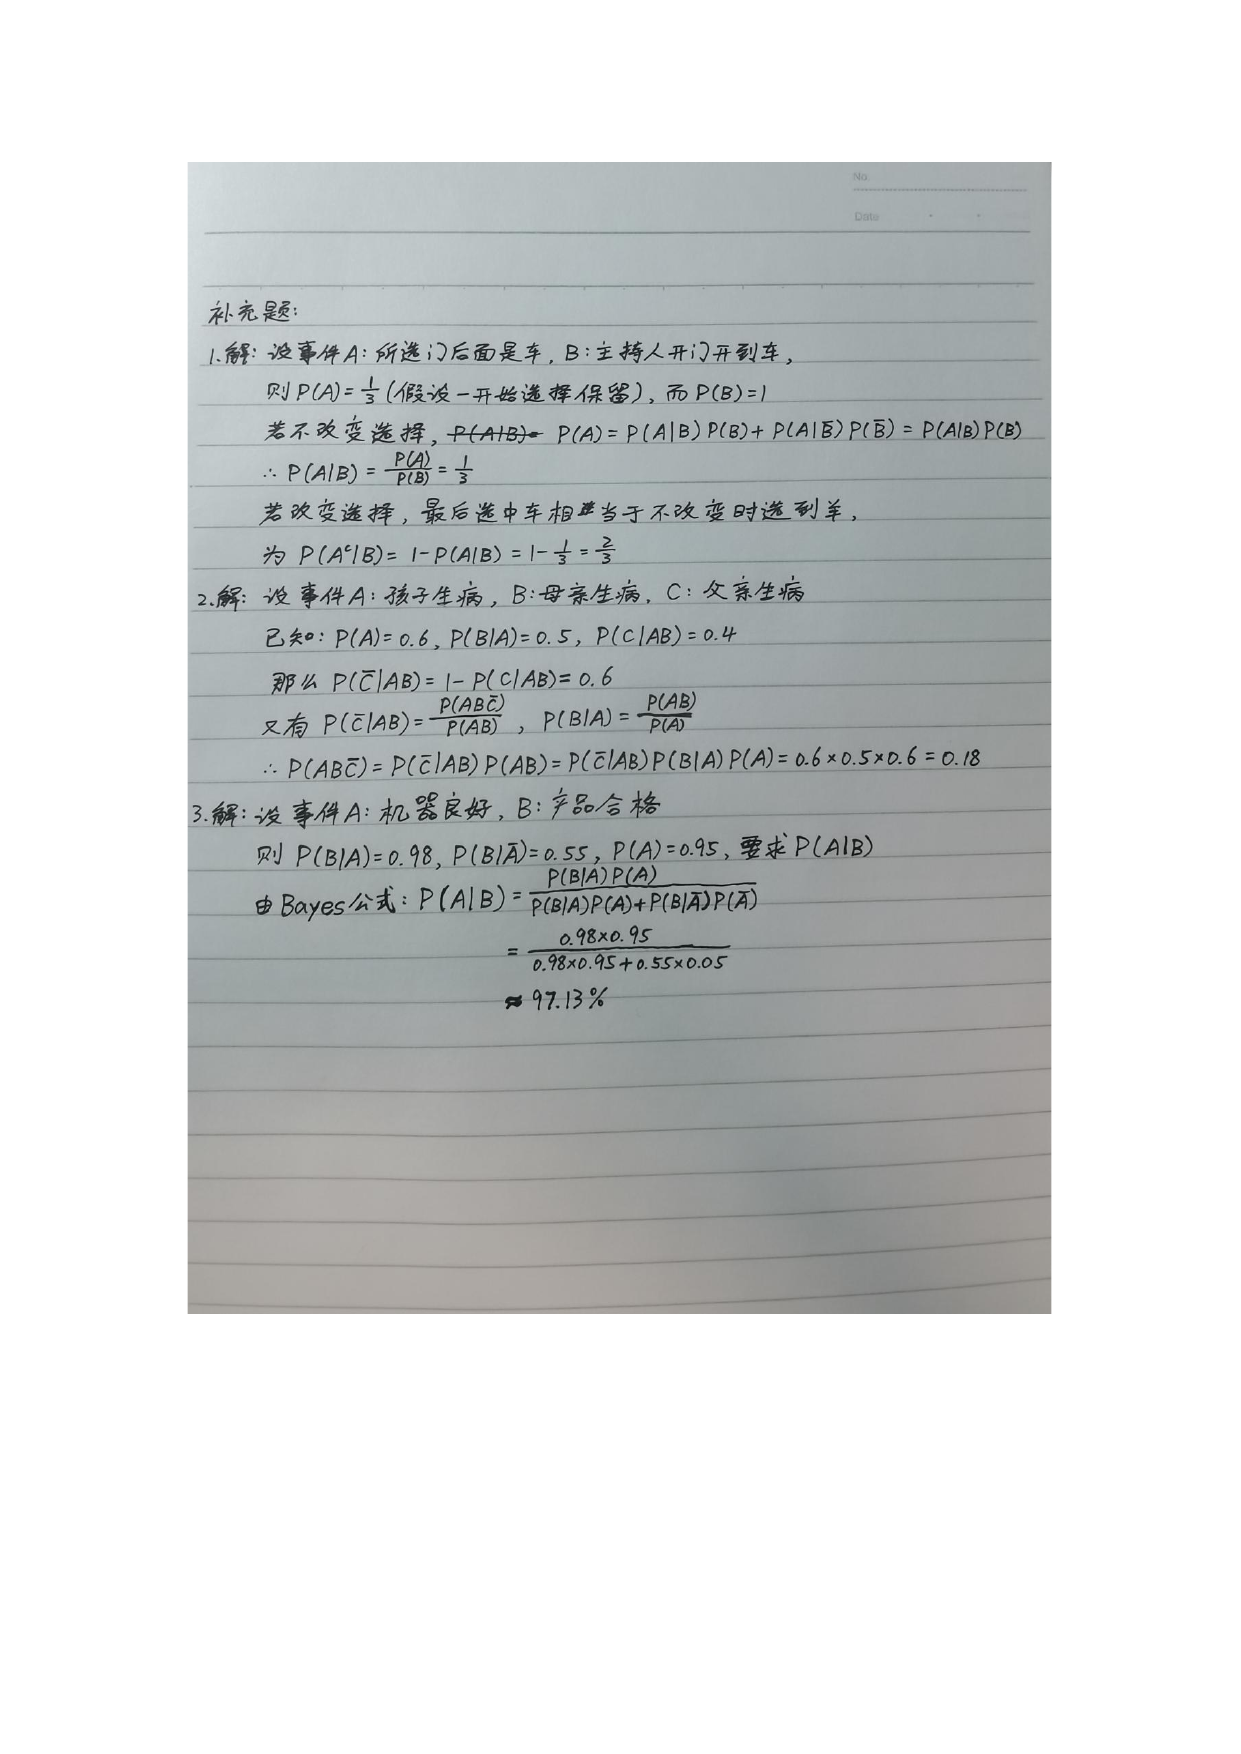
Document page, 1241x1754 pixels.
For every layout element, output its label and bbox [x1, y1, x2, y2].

picture [187, 162, 1052, 1314]
